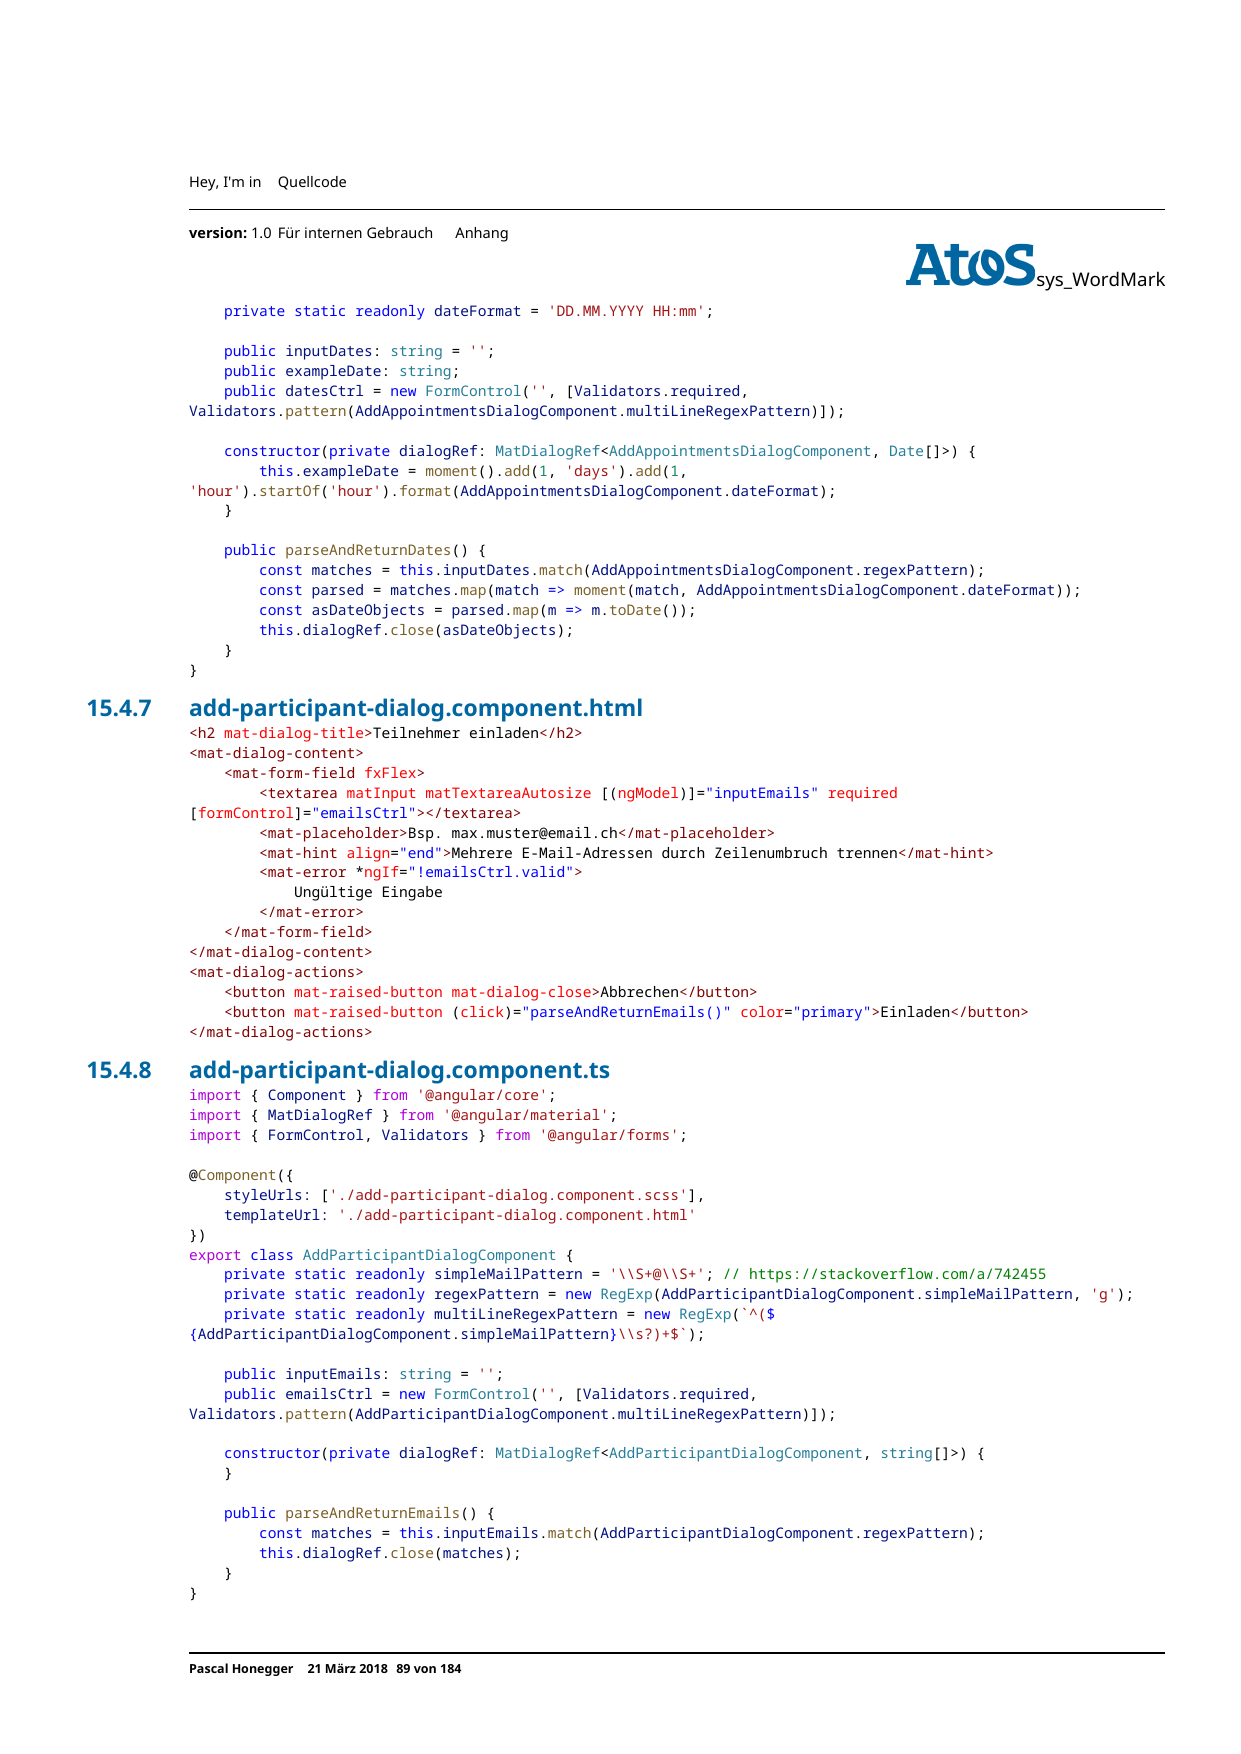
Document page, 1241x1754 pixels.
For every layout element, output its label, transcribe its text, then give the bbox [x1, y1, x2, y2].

text constructor(private dialogRef: MatDialogRef<AddParticipantDialogComponent, string[]>) { [189, 1443, 1165, 1463]
text public exampleDate: string; [189, 361, 1165, 381]
text Ungültige Eingabe [189, 882, 1165, 902]
text public emailsCtrl = new FormControl('', [Validators.required, Validators.pattern(AddParticipantDialogComponent.multiLineRegexPattern)]); [189, 1383, 1165, 1423]
text } [189, 1582, 1165, 1602]
text <mat-hint align="end">Mehrere E-Mail-Adressen durch Zeilenumbruch trennen</mat-hint> [189, 842, 1165, 862]
text <textarea matInput matTextareaAutosize [(ngModel)]="inputEmails" required [formControl]="emailsCtrl"></textarea> [189, 783, 1165, 822]
text templateUrl: './add-participant-dialog.component.html' [189, 1204, 1165, 1224]
text } [189, 1463, 1165, 1483]
text </mat-dialog-content> [189, 942, 1165, 962]
text <mat-dialog-content> [189, 743, 1165, 763]
text public inputEmails: string = ''; [189, 1364, 1165, 1383]
text <mat-error *ngIf="!emailsCtrl.valid"> [189, 862, 1165, 882]
text </mat-error> [189, 902, 1165, 922]
text <button mat-raised-button (click)="parseAndReturnEmails()" color="primary">Einladen</button> [189, 1002, 1165, 1021]
text <mat-placeholder>Bsp. max.muster@email.ch</mat-placeholder> [189, 822, 1165, 842]
text } [189, 500, 1165, 520]
text }) [189, 1224, 1165, 1244]
text @Component({ [189, 1165, 1165, 1184]
text <mat-dialog-actions> [189, 962, 1165, 982]
text const asDateObjects = parsed.map(m => m.toDate()); [189, 600, 1165, 619]
text this.dialogRef.close(asDateObjects); [189, 619, 1165, 639]
text private static readonly simpleMailPattern = '\\S+@\\S+'; // https://stackoverflow.com/a/742455 [189, 1264, 1165, 1284]
text </mat-form-field> [189, 922, 1165, 942]
text this.dialogRef.close(matches); [189, 1543, 1165, 1563]
text private static readonly regexPattern = new RegExp(AddParticipantDialogComponent.simpleMailPattern, 'g'); [189, 1284, 1165, 1304]
subtitle add-participant-dialog.component.html [152, 692, 1165, 723]
text const parsed = matches.map(match => moment(match, AddAppointmentsDialogComponent.dateFormat)); [189, 580, 1165, 600]
text const matches = this.inputEmails.match(AddParticipantDialogComponent.regexPattern); [189, 1523, 1165, 1543]
text constructor(private dialogRef: MatDialogRef<AddAppointmentsDialogComponent, Date[]>) { [189, 441, 1165, 460]
text <h2 mat-dialog-title>Teilnehmer einladen</h2> [189, 723, 1165, 743]
text </mat-dialog-actions> [189, 1021, 1165, 1041]
text } [189, 1563, 1165, 1582]
subtitle add-participant-dialog.component.ts [152, 1054, 1165, 1085]
text private static readonly multiLineRegexPattern = new RegExp(`^(${AddParticipantDialogComponent.simpleMailPattern}\\s?)+$`); [189, 1304, 1165, 1344]
text import { Component } from '@angular/core'; [189, 1085, 1165, 1105]
picture [904, 242, 1037, 287]
text const matches = this.inputDates.match(AddAppointmentsDialogComponent.regexPattern); [189, 560, 1165, 580]
text public inputDates: string = ''; [189, 341, 1165, 361]
text } [189, 659, 1165, 679]
text private static readonly dateFormat = 'DD.MM.YYYY HH:mm'; [189, 301, 1165, 321]
text public datesCtrl = new FormControl('', [Validators.required, Validators.pattern(AddAppointmentsDialogComponent.multiLineRegexPattern)]); [189, 381, 1165, 421]
text } [189, 639, 1165, 659]
text export class AddParticipantDialogComponent { [189, 1244, 1165, 1264]
text this.exampleDate = moment().add(1, 'days').add(1, 'hour').startOf('hour').format(AddAppointmentsDialogComponent.dateFormat); [189, 460, 1165, 500]
text public parseAndReturnEmails() { [189, 1503, 1165, 1523]
text <mat-form-field fxFlex> [189, 763, 1165, 783]
text import { FormControl, Validators } from '@angular/forms'; [189, 1125, 1165, 1145]
text styleUrls: ['./add-participant-dialog.component.scss'], [189, 1184, 1165, 1204]
text import { MatDialogRef } from '@angular/material'; [189, 1105, 1165, 1125]
text public parseAndReturnDates() { [189, 540, 1165, 560]
text <button mat-raised-button mat-dialog-close>Abbrechen</button> [189, 982, 1165, 1002]
